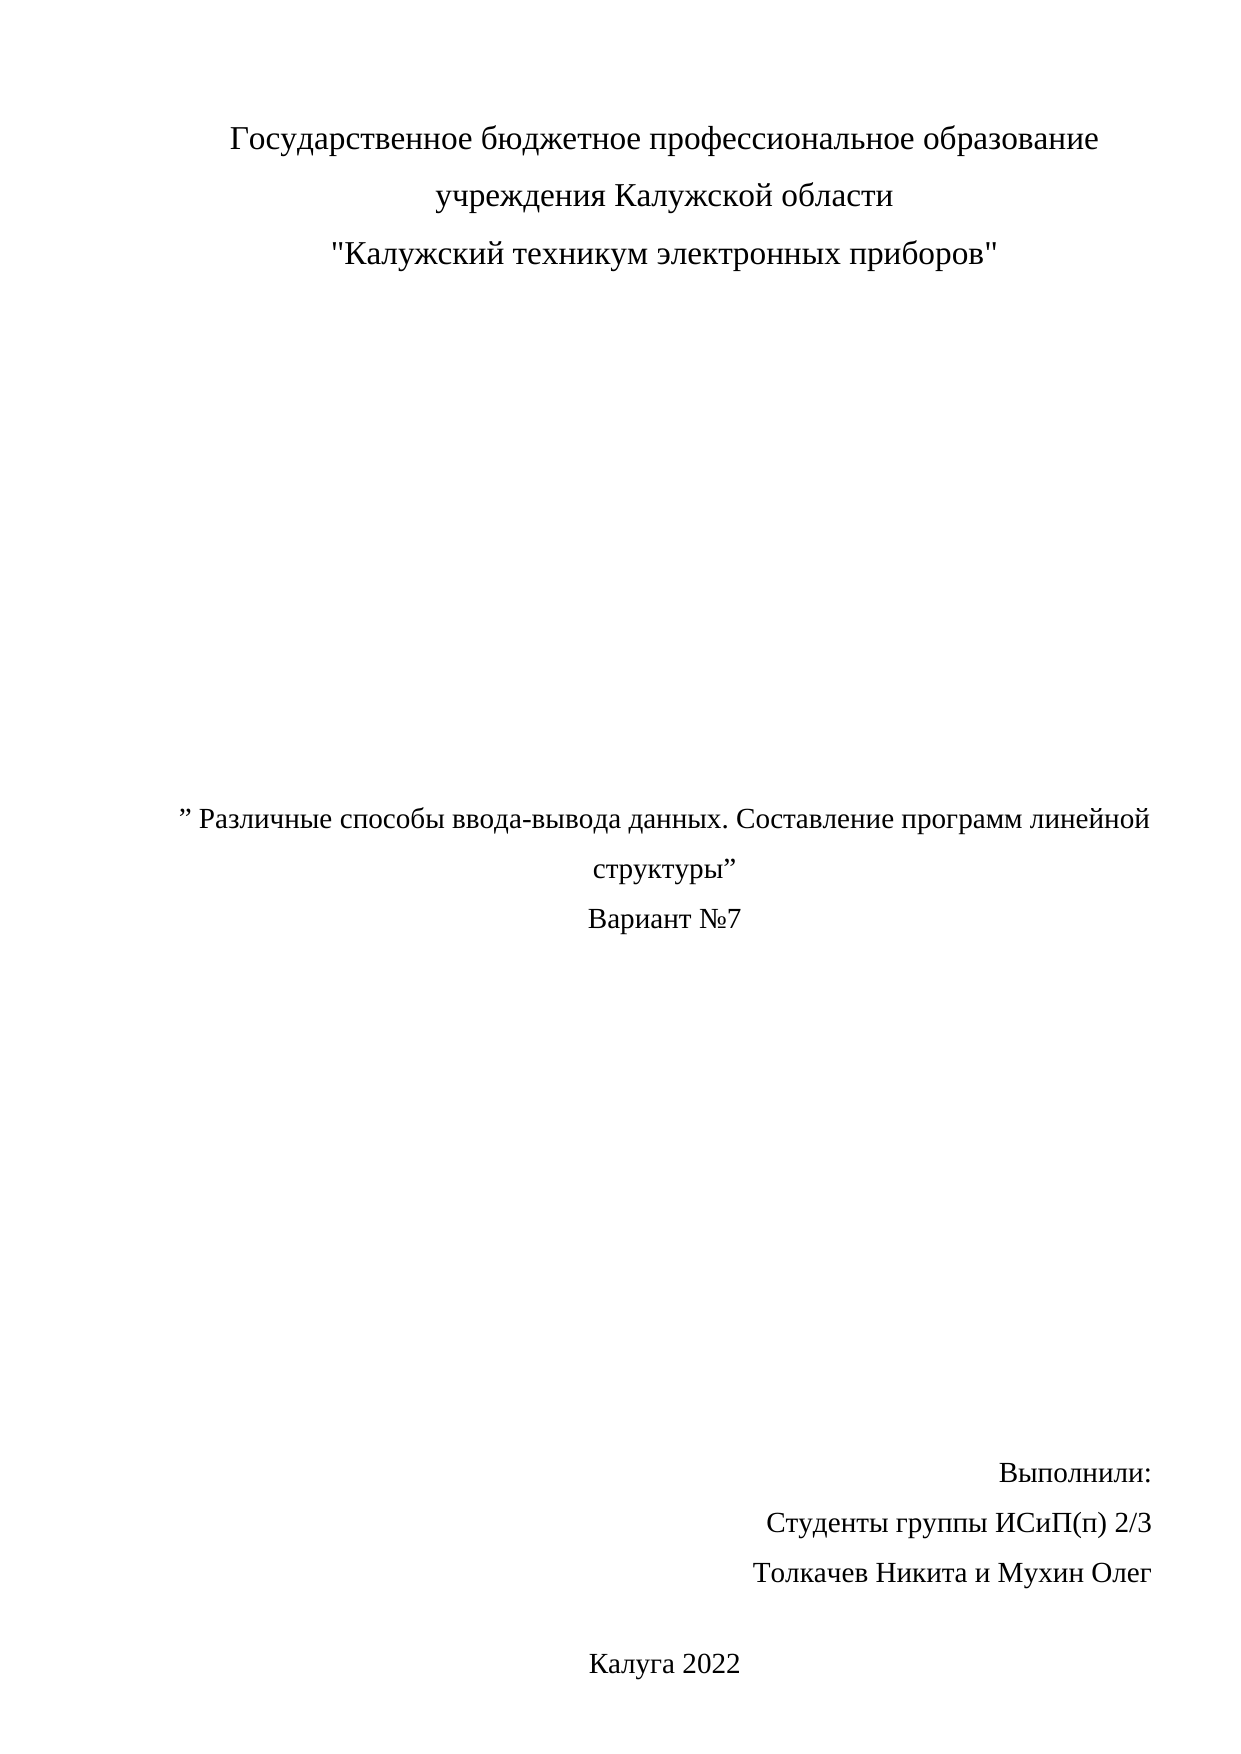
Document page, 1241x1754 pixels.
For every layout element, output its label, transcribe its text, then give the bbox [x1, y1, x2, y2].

text "Калужский техникум электронных приборов" [177, 233, 1152, 271]
text Государственное бюджетное профессиональное образование учреждения Калужской области [177, 118, 1152, 214]
text Вариант №7 [177, 902, 1152, 935]
text ” Различные способы ввода-вывода данных. Составление программ линейной структуры” [177, 801, 1152, 885]
text Толкачев Никита и Мухин Олег [177, 1556, 1152, 1589]
text Студенты группы ИСиП(п) 2/3 [177, 1505, 1152, 1539]
text Выполнили: [177, 1455, 1152, 1488]
